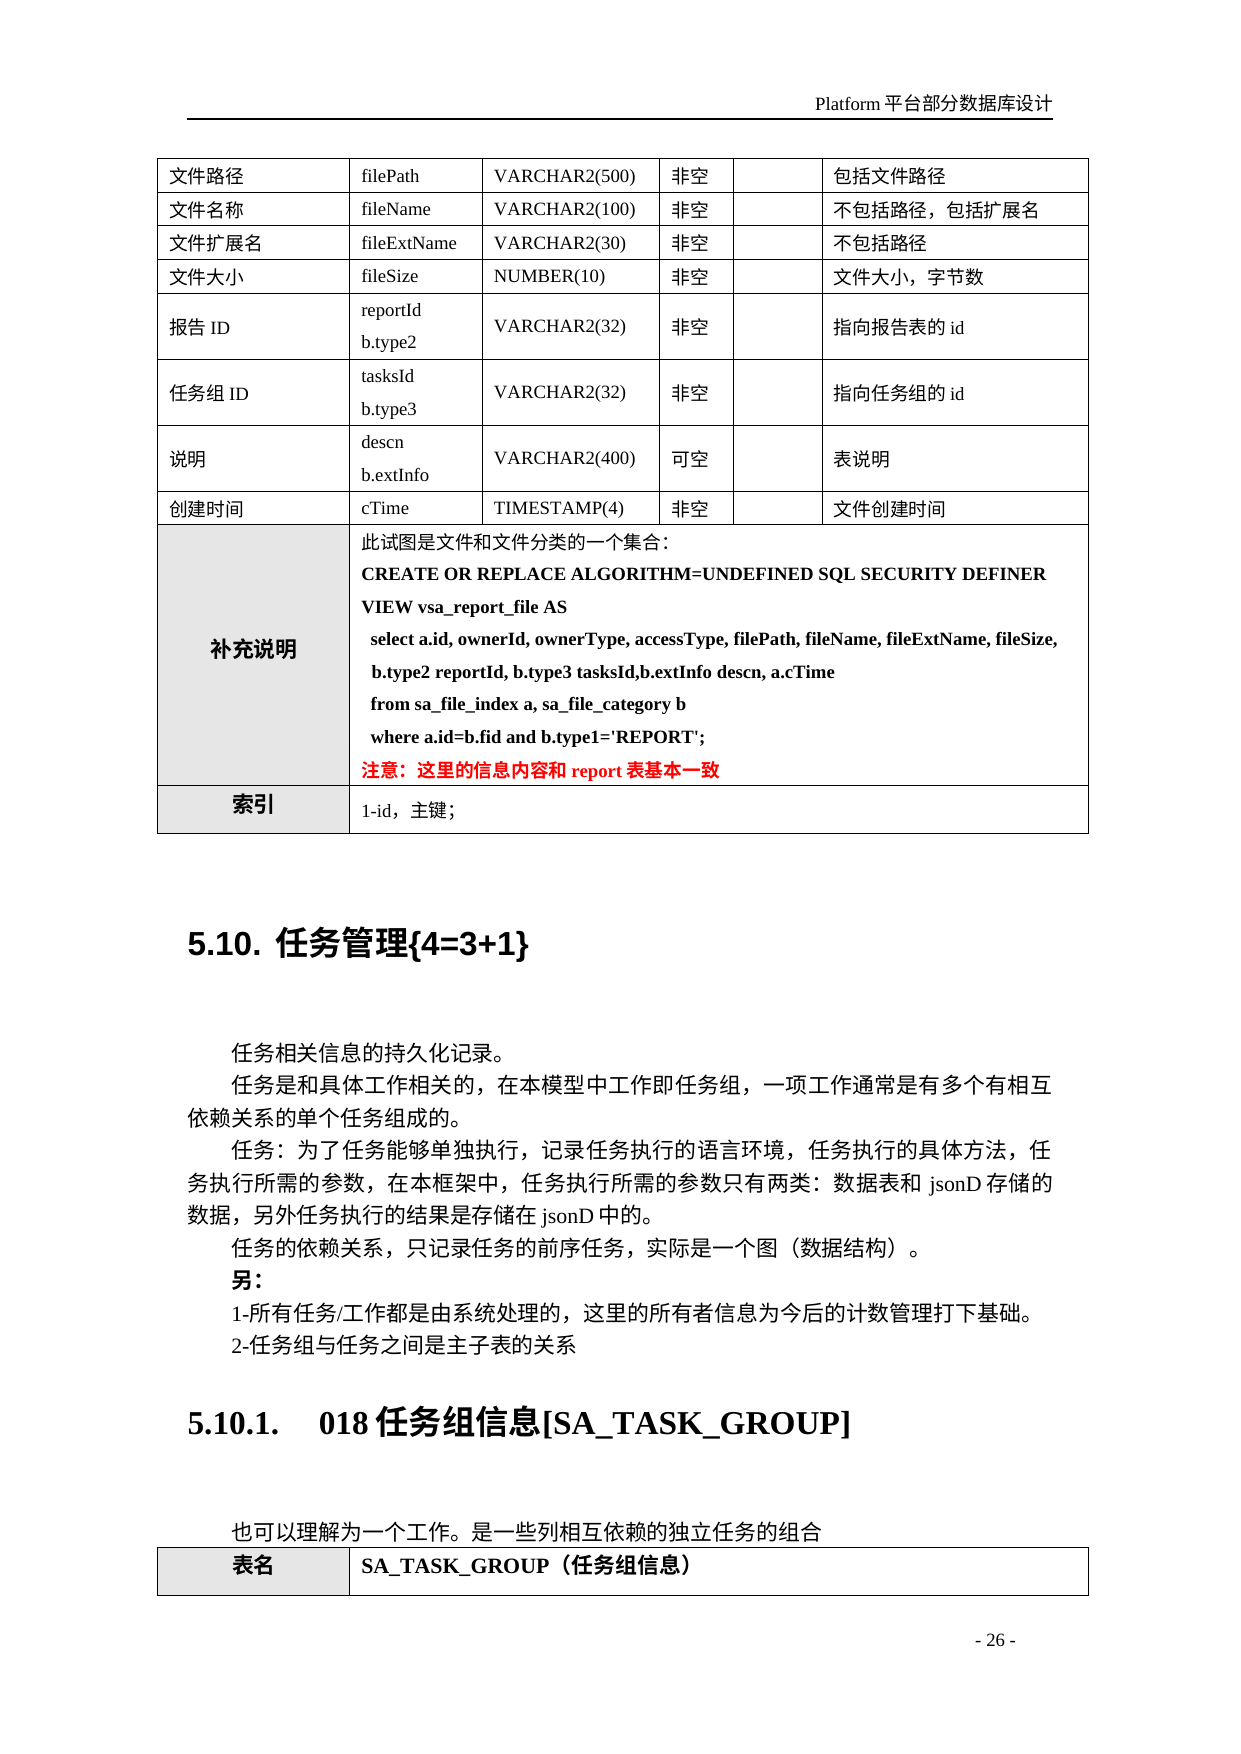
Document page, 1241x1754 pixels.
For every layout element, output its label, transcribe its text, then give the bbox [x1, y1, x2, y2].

table_cell filePath [350, 159, 482, 192]
table_cell [734, 260, 822, 292]
text 任务的依赖关系，只记录任务的前序任务，实际是一个图（数据结构）。 [187, 1230, 1053, 1263]
table_cell 文件路径 [158, 159, 349, 192]
text 也可以理解为一个工作。是一些列相互依赖的独立任务的组合 [187, 1514, 1053, 1547]
text 任务管理{4=3+1} [187, 908, 1053, 973]
table_cell fileExtName [350, 226, 482, 259]
table_cell 非空 [660, 294, 733, 358]
text 018任务组信息[SA_TASK_GROUP] [187, 1387, 1053, 1452]
table_cell cTime [350, 492, 482, 524]
table_cell 创建时间 [158, 492, 349, 524]
table_cell 非空 [660, 260, 733, 292]
table_cell descn b.extInfo [350, 426, 482, 491]
table_cell 非空 [660, 193, 733, 225]
table_cell 文件名称 [158, 193, 349, 225]
table_cell 表说明 [823, 426, 1088, 491]
table_cell 不包括路径，包括扩展名 [823, 193, 1088, 225]
table_cell VARCHAR2(32) [483, 294, 659, 358]
table_cell 补充说明 [158, 525, 349, 785]
table_cell VARCHAR2(500) [483, 159, 659, 192]
table_cell 此试图是文件和文件分类的一个集合： CREATE OR REPLACE ALGORITHM=UNDEFINED SQL SECURITY DEFINER VIEW vsa_report_file AS select a.id, ownerId, ownerType, accessType, filePath, fileName, fileExtName, fileSize, b.type2 reportId, b.type3 tasksId,b.extInfo descn, a.cTime from sa_file_index a, sa_file_category b where a.id=b.fid and b.type1='REPORT'; 注意：这里的信息内容和report表基本一致 [350, 525, 1088, 785]
table_cell 包括文件路径 [823, 159, 1088, 192]
text 1-所有任务/工作都是由系统处理的，这里的所有者信息为今后的计数管理打下基础。 [187, 1295, 1053, 1328]
table_cell 任务组ID [158, 360, 349, 424]
table_cell fileSize [350, 260, 482, 292]
table_cell 文件大小 [158, 260, 349, 292]
table_cell [734, 294, 822, 358]
table_cell VARCHAR2(100) [483, 193, 659, 225]
text 任务是和具体工作相关的，在本模型中工作即任务组，一项工作通常是有多个有相互依赖关系的单个任务组成的。 [187, 1068, 1053, 1133]
table_header SA_TASK_GROUP（任务组信息） [350, 1548, 1088, 1595]
table_cell NUMBER(10) [483, 260, 659, 292]
table_cell VARCHAR2(400) [483, 426, 659, 491]
table_cell 可空 [660, 426, 733, 491]
text 2-任务组与任务之间是主子表的关系 [187, 1328, 1053, 1360]
table_cell 指向任务组的id [823, 360, 1088, 424]
table_cell 非空 [660, 492, 733, 524]
table_cell [734, 426, 822, 491]
table_cell 文件大小，字节数 [823, 260, 1088, 292]
text 任务：为了任务能够单独执行，记录任务执行的语言环境，任务执行的具体方法，任务执行所需的参数，在本框架中，任务执行所需的参数只有两类：数据表和jsonD存储的数据，另外任务执行的结果是存储在jsonD中的。 [187, 1133, 1053, 1230]
table_cell 非空 [660, 226, 733, 259]
table_cell 文件创建时间 [823, 492, 1088, 524]
table_cell reportId b.type2 [350, 294, 482, 358]
text 另： [187, 1263, 1053, 1295]
table_cell 非空 [660, 360, 733, 424]
table_cell [734, 159, 822, 192]
table_cell 文件扩展名 [158, 226, 349, 259]
table_header 表名 [158, 1548, 349, 1595]
table_cell [734, 492, 822, 524]
table_cell [734, 226, 822, 259]
table_cell 非空 [660, 159, 733, 192]
table_cell TIMESTAMP(4) [483, 492, 659, 524]
table_cell VARCHAR2(32) [483, 360, 659, 424]
table_cell [734, 193, 822, 225]
table_cell 报告ID [158, 294, 349, 358]
table_cell 1-id，主键； [350, 786, 1088, 833]
table_cell VARCHAR2(30) [483, 226, 659, 259]
table_cell 说明 [158, 426, 349, 491]
table_cell 索引 [158, 786, 349, 833]
table_cell tasksId b.type3 [350, 360, 482, 424]
table_cell 不包括路径 [823, 226, 1088, 259]
table_cell [734, 360, 822, 424]
table_cell 指向报告表的id [823, 294, 1088, 358]
text 任务相关信息的持久化记录。 [187, 1035, 1053, 1068]
table_cell fileName [350, 193, 482, 225]
